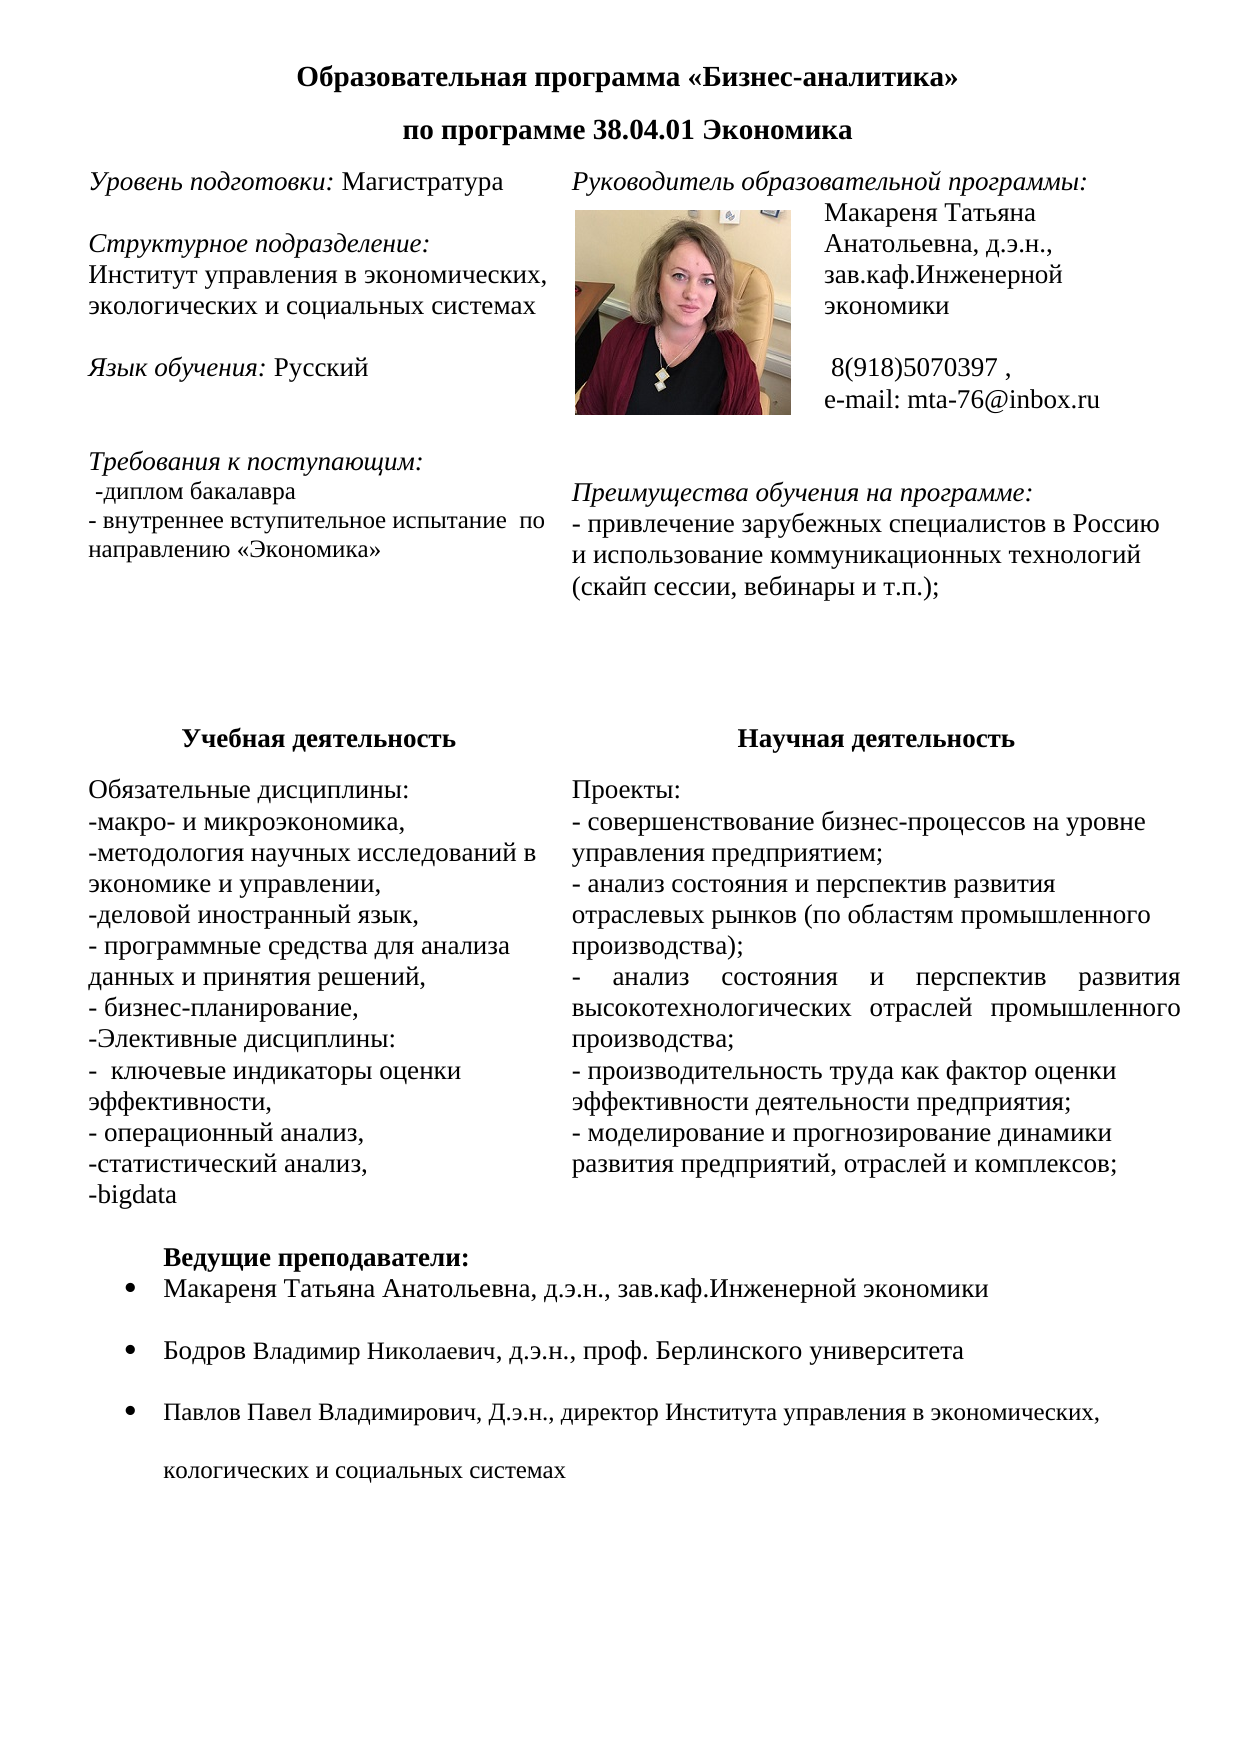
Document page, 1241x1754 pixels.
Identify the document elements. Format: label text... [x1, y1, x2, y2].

table_cell Обязательные дисциплины: -макро- и микроэкономика, -методология научных исследований в экономике и управлении, -деловой иностранный язык, - программные средства для анализа данных и принятия решений, - бизнес-планирование, -Элективные дисциплины: - ключевые индикаторы оценки эффективности, - операционный анализ, -статистический анализ, -bigdata [77, 774, 560, 1241]
table_cell Учебная деятельность [77, 702, 560, 773]
table_cell Научная деятельность [560, 702, 1192, 773]
text Образовательная программа «Бизнес-аналитика» [74, 59, 1181, 93]
text по программе 38.04.01 Экономика [74, 112, 1181, 145]
table_cell Проекты: - совершенствование бизнес-процессов на уровне управления предприятием; - анализ состояния и перспектив развития отраслевых рынков (по областям промышленного производства); - анализ состояния и перспектив развития высокотехнологических отраслей промышленного производства; - производительность труда как фактор оценки эффективности деятельности предприятия; - моделирование и прогнозирование динамики развития предприятий, отраслей и комплексов; [560, 774, 1192, 1241]
table_header Уровень подготовки: Магистратура Структурное подразделение: Институт управления в экономических, экологических и социальных системах Язык обучения: Русский Требования к поступающим: -диплом бакалавра - внутреннее вступительное испытание по направлению «Экономика» [77, 165, 560, 702]
table_cell Ведущие преподаватели: Макареня Татьяна Анатольевна, д.э.н., зав.каф.Инженерной экономики Бодров Владимир Николаевич, д.э.н., проф. Берлинского университета Павлов Павел Владимирович, Д.э.н., директор Института управления в экономических, кологических и социальных системах [77, 1241, 1192, 1510]
picture [575, 210, 791, 414]
table_header Руководитель образовательной программы: Преимущества обучения на программе: - привлечение зарубежных специалистов в Россию и использование коммуникационных технологий (скайп сессии, вебинары и т.п.); [560, 165, 1192, 702]
